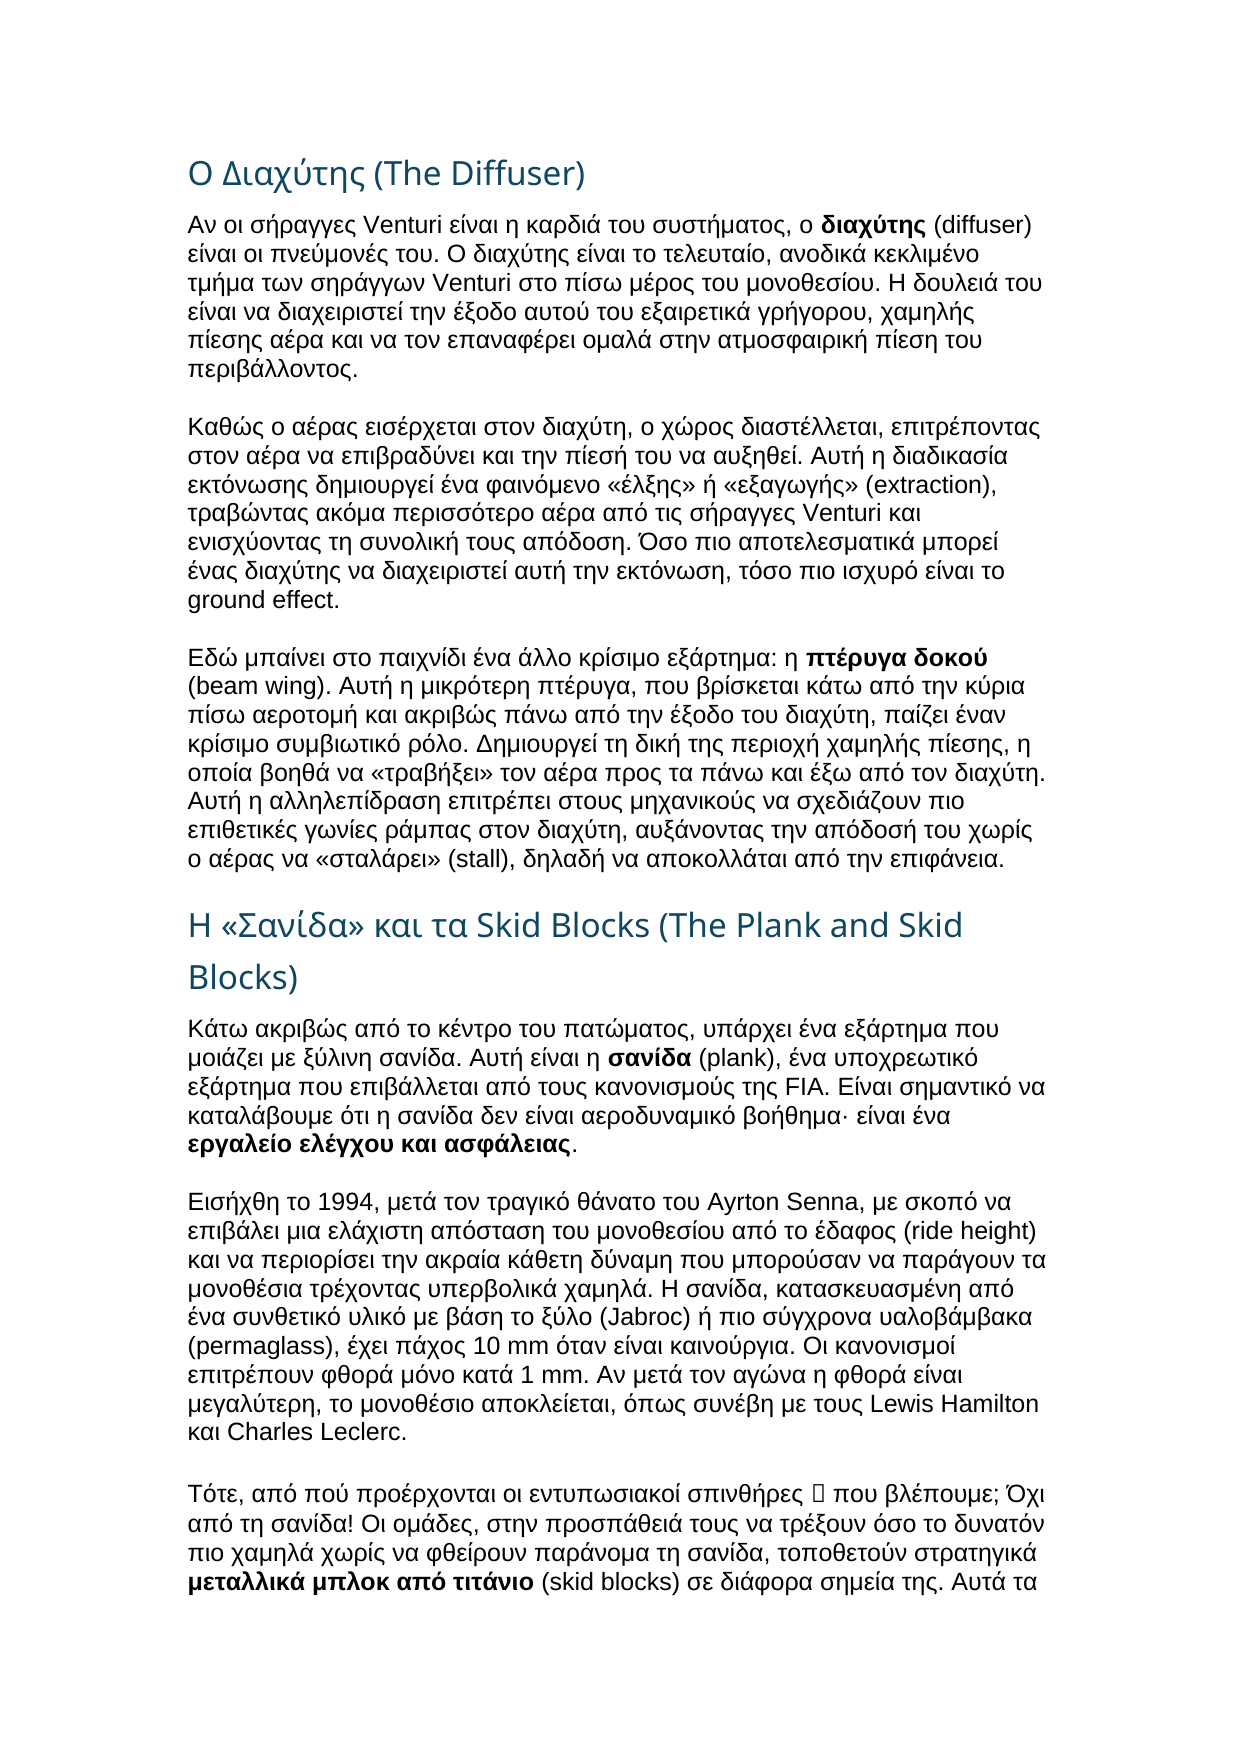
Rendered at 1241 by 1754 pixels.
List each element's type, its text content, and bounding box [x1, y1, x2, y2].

subtitle Η «Σανίδα» και τα Skid Blocks (The Plank and Skid Blocks) [187, 902, 1053, 999]
text Αν οι σήραγγες Venturi είναι η καρδιά του συστήματος, ο διαχύτης (diffuser) είναι οι πνεύμονές του. Ο διαχύτης είναι το τελευταίο, ανοδικά κεκλιμένο τμήμα των σηράγγων Venturi στο πίσω μέρος του μονοθεσίου. Η δουλειά του είναι να διαχειριστεί την έξοδο αυτού του εξαιρετικά γρήγορου, χαμηλής πίεσης αέρα και να τον επαναφέρει ομαλά στην ατμοσφαιρική πίεση του περιβάλλοντος. [187, 211, 1053, 383]
text Κάτω ακριβώς από το κέντρο του πατώματος, υπάρχει ένα εξάρτημα που μοιάζει με ξύλινη σανίδα. Αυτή είναι η σανίδα (plank), ένα υποχρεωτικό εξάρτημα που επιβάλλεται από τους κανονισμούς της FIA. Είναι σημαντικό να καταλάβουμε ότι η σανίδα δεν είναι αεροδυναμικό βοήθημα· είναι ένα εργαλείο ελέγχου και ασφάλειας. [187, 1014, 1053, 1158]
text Εισήχθη το 1994, μετά τον τραγικό θάνατο του Ayrton Senna, με σκοπό να επιβάλει μια ελάχιστη απόσταση του μονοθεσίου από το έδαφος (ride height) και να περιορίσει την ακραία κάθετη δύναμη που μπορούσαν να παράγουν τα μονοθέσια τρέχοντας υπερβολικά χαμηλά. Η σανίδα, κατασκευασμένη από ένα συνθετικό υλικό με βάση το ξύλο (Jabroc) ή πιο σύγχρονα υαλοβάμβακα (permaglass), έχει πάχος 10 mm όταν είναι καινούργια. Οι κανονισμοί επιτρέπουν φθορά μόνο κατά 1 mm. Αν μετά τον αγώνα η φθορά είναι μεγαλύτερη, το μονοθέσιο αποκλείεται, όπως συνέβη με τους Lewis Hamilton και Charles Leclerc. [187, 1187, 1053, 1446]
text Καθώς ο αέρας εισέρχεται στον διαχύτη, ο χώρος διαστέλλεται, επιτρέποντας στον αέρα να επιβραδύνει και την πίεσή του να αυξηθεί. Αυτή η διαδικασία εκτόνωσης δημιουργεί ένα φαινόμενο «έλξης» ή «εξαγωγής» (extraction), τραβώντας ακόμα περισσότερο αέρα από τις σήραγγες Venturi και ενισχύοντας τη συνολική τους απόδοση. Όσο πιο αποτελεσματικά μπορεί ένας διαχύτης να διαχειριστεί αυτή την εκτόνωση, τόσο πιο ισχυρό είναι το ground effect. [187, 412, 1053, 613]
subtitle Ο Διαχύτης (The Diffuser) [187, 150, 1053, 195]
text Εδώ μπαίνει στο παιχνίδι ένα άλλο κρίσιμο εξάρτημα: η πτέρυγα δοκού (beam wing). Αυτή η μικρότερη πτέρυγα, που βρίσκεται κάτω από την κύρια πίσω αεροτομή και ακριβώς πάνω από την έξοδο του διαχύτη, παίζει έναν κρίσιμο συμβιωτικό ρόλο. Δημιουργεί τη δική της περιοχή χαμηλής πίεσης, η οποία βοηθά να «τραβήξει» τον αέρα προς τα πάνω και έξω από τον διαχύτη. Αυτή η αλληλεπίδραση επιτρέπει στους μηχανικούς να σχεδιάζουν πιο επιθετικές γωνίες ράμπας στον διαχύτη, αυξάνοντας την απόδοσή του χωρίς ο αέρας να «σταλάρει» (stall), δηλαδή να αποκολλάται από την επιφάνεια. [187, 643, 1053, 873]
